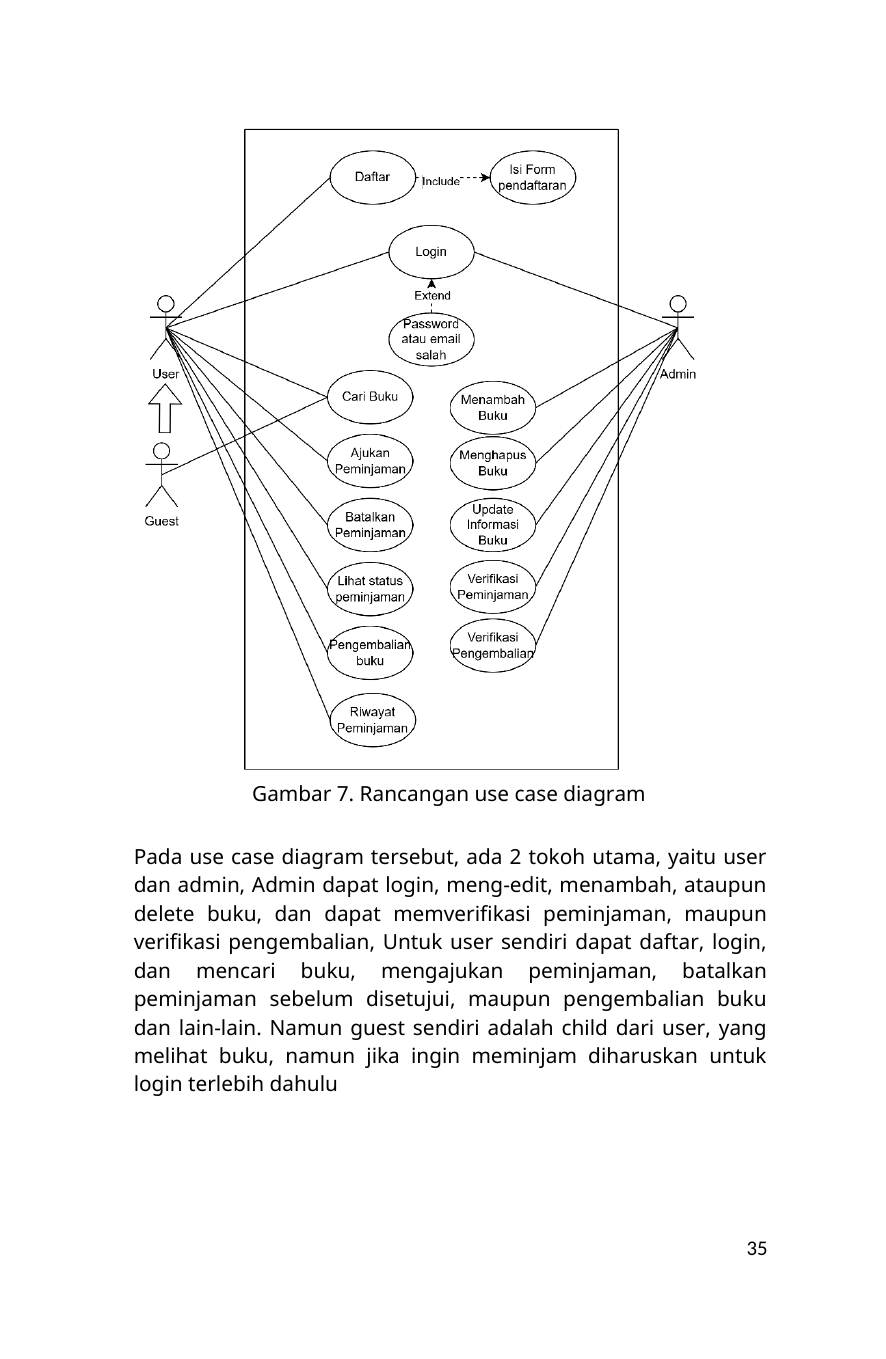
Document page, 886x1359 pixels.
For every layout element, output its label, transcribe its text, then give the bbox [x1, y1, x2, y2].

picture [133, 118, 705, 780]
text Pada use case diagram tersebut, ada 2 tokoh utama, yaitu user dan admin, Admin dapat login, meng-edit, menambah, ataupun delete buku, dan dapat memverifikasi peminjaman, maupun verifikasi pengembalian, Untuk user sendiri dapat daftar, login, dan mencari buku, mengajukan peminjaman, batalkan peminjaman sebelum disetujui, maupun pengembalian buku dan lain-lain. Namun guest sendiri adalah child dari user, yang melihat buku, namun jika ingin meminjam diharuskan untuk login terlebih dahulu [133, 842, 767, 1098]
text Gambar 7. Rancangan use case diagram [208, 779, 767, 808]
